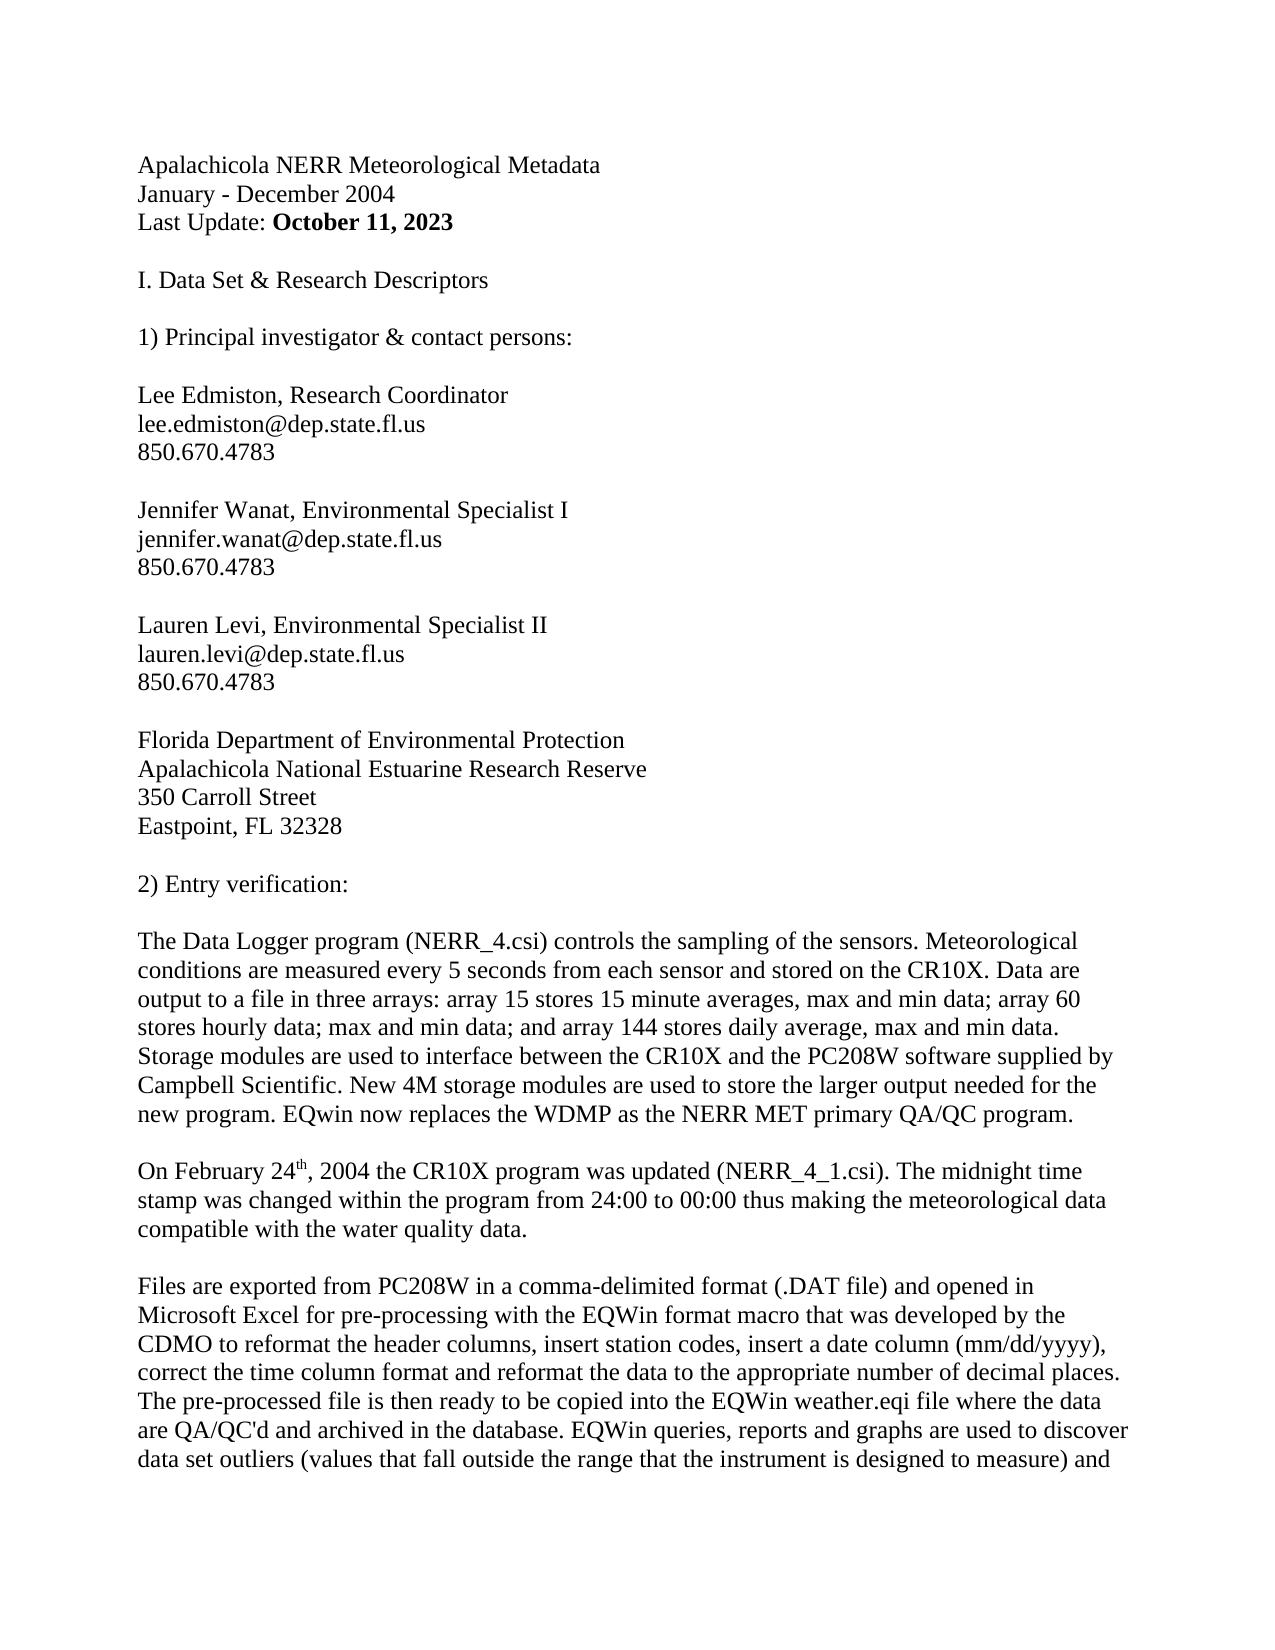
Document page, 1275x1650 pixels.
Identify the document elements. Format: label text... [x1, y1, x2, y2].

text Lee Edmiston, Research Coordinator [137, 380, 1138, 409]
text 2) Entry verification: [137, 869, 1138, 897]
text NERR Meteorological Metadata [137, 150, 1138, 179]
text National Estuarine Research Reserve [137, 754, 1138, 782]
text 850.670.4783 [137, 667, 1138, 696]
text The Data Logger program (NERR_4.csi) controls the sampling of the sensors. Meteorological conditions are measured every 5 seconds from each sensor and stored on the CR10X. Data are output to a file in three arrays: array 15 stores 15 minute averages, max and min data; array 60 stores hourly data; max and min data; and array 144 stores daily average, max and min data. Storage modules are used to interface between the CR10X and the PC208W software supplied by Campbell Scientific. New 4M storage modules are used to store the larger output needed for the new program. EQwin now replaces the WDMP as the NERR MET primary QA/QC program. [137, 926, 1138, 1127]
text Last Update: October 11, 2023 [137, 207, 1138, 236]
text Lauren Levi, Environmental Specialist II [137, 610, 1138, 639]
text 1) Principal investigator & contact persons: [137, 322, 1138, 351]
text 850.670.4783 [137, 552, 1138, 581]
text On the CR10X program was updated (NERR_4_1.csi). The time stamp was changed within the program from 24:00 to thus making the meteorological data compatible with the water quality data. [137, 1156, 1138, 1242]
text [137, 1271, 1138, 1472]
text January - December 2004 [137, 179, 1138, 207]
text lauren.levi@dep.state.fl.us [137, 639, 1138, 667]
text Florida Department of Environmental Protection [137, 725, 1138, 754]
text Data Set & Research Descriptors [137, 265, 1138, 294]
text Jennifer Wanat, Environmental Specialist I [137, 495, 1138, 524]
text 850.670.4783 [137, 437, 1138, 466]
text lee.edmiston@dep.state.fl.us [137, 409, 1138, 437]
text jennifer.wanat@dep.state.fl.us [137, 524, 1138, 552]
